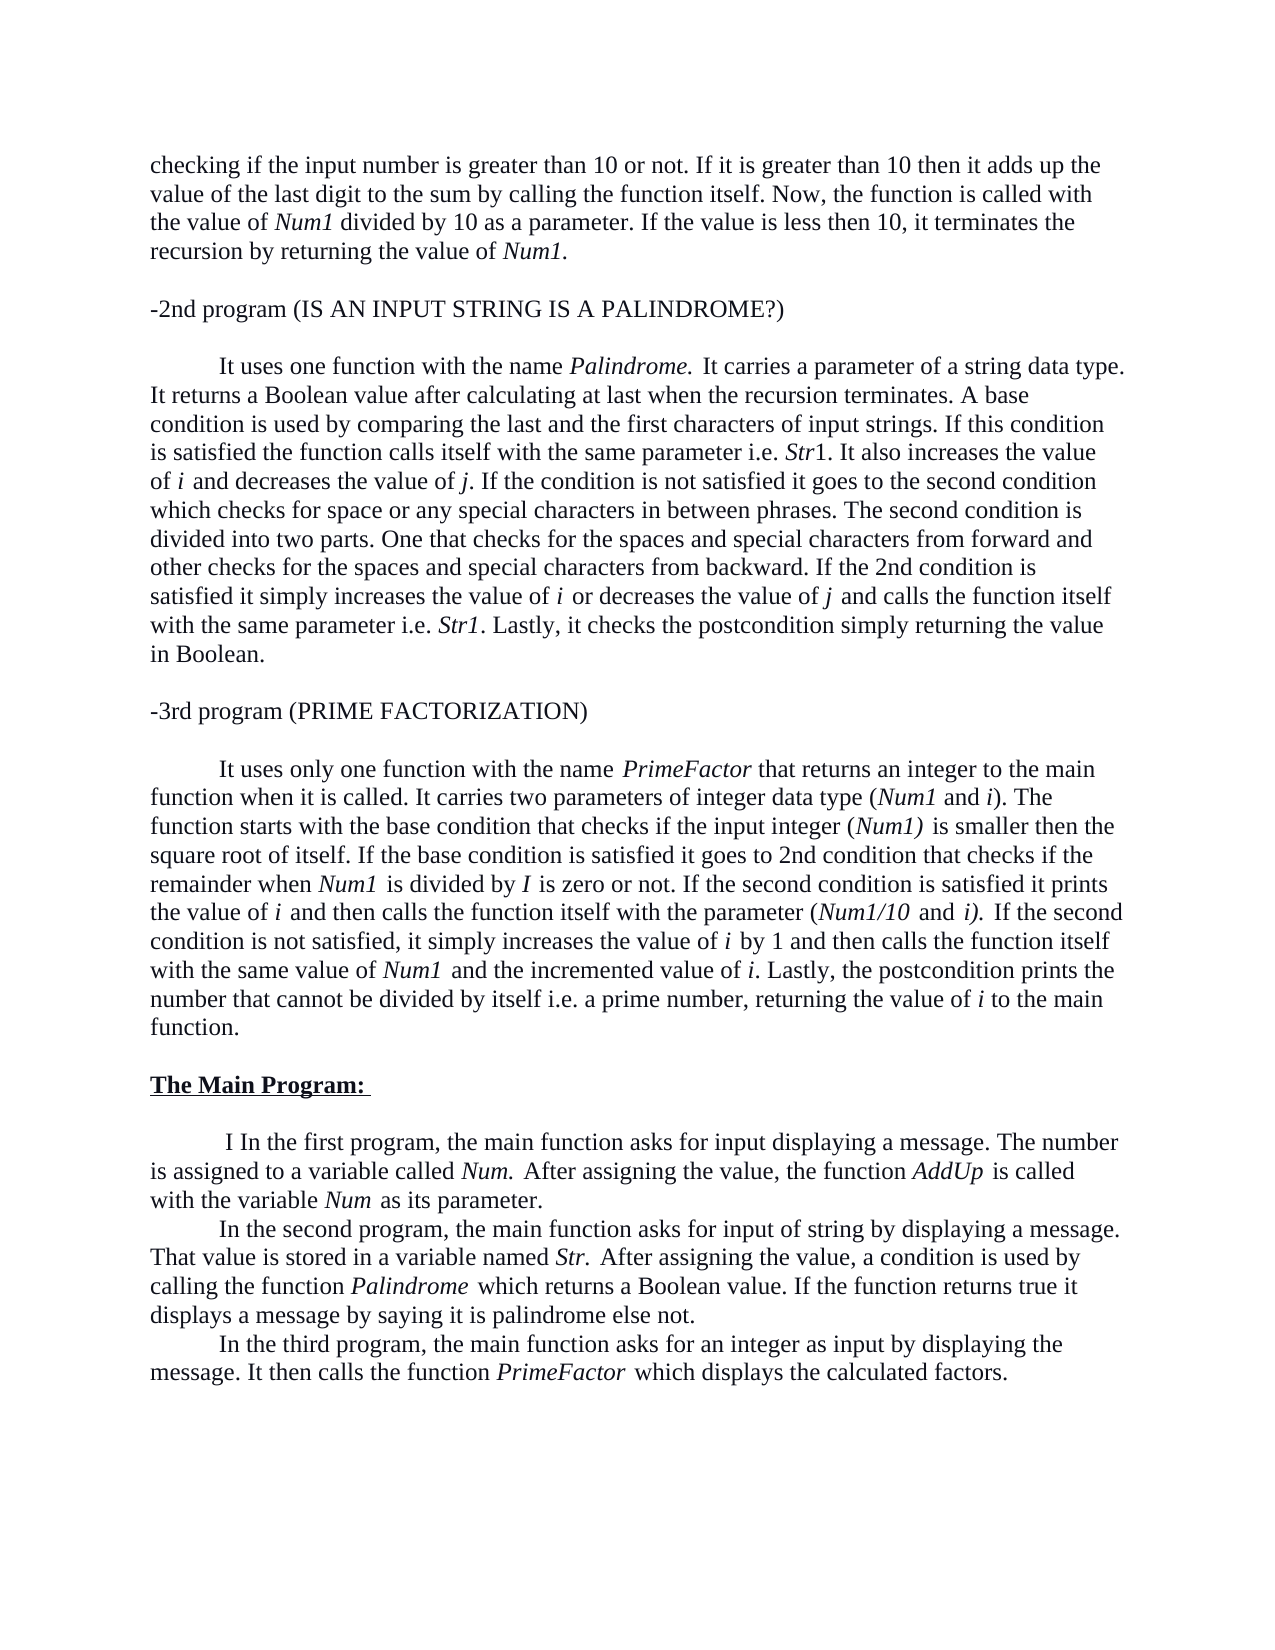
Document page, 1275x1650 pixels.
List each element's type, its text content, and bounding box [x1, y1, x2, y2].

text In the third program, the main function asks for an integer as input by displaying the message. It then calls the function PrimeFactor which displays the calculated factors. [150, 1329, 1125, 1386]
text In the second program, the main function asks for input of string by displaying a message. That value is stored in a variable named Str. After assigning the value, a condition is used by calling the function Palindrome which returns a Boolean value. If the function returns true it displays a message by saying it is palindrome else not. [150, 1214, 1125, 1329]
text It uses only one function with the name PrimeFactor that returns an integer to the main function when it is called. It carries two parameters of integer data type (Num1 and i). The function starts with the base condition that checks if the input integer (Num1) is smaller then the square root of itself. If the base condition is satisfied it goes to 2nd condition that checks if the remainder when Num1 is divided by I is zero or not. If the second condition is satisfied it prints the value of i and then calls the function itself with the parameter (Num1/10 and i). If the second condition is not satisfied, it simply increases the value of i by 1 and then calls the function itself with the same value of Num1 and the incremented value of i. Lastly, the postcondition prints the number that cannot be divided by itself i.e. a prime number, returning the value of i to the main function. [150, 754, 1125, 1041]
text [150, 150, 1125, 265]
text I In the first program, the main function asks for input displaying a message. The number is assigned to a variable called Num. After assigning the value, the function AddUp is called with the variable Num as its parameter. [150, 1127, 1125, 1214]
text -3rd program (PRIME FACTORIZATION) [150, 696, 1125, 725]
text -2nd program (IS AN INPUT STRING IS A PALINDROME?) [150, 294, 1125, 322]
text It uses one function with the name Palindrome. It carries a parameter of a string data type. It returns a Boolean value after calculating at last when the recursion terminates. A base condition is used by comparing the last and the first characters of input strings. If this condition is satisfied the function calls itself with the same parameter i.e. Str1. It also increases the value of i and decreases the value of j. If the condition is not satisfied it goes to the second condition which checks for space or any special characters in between phrases. The second condition is divided into two parts. One that checks for the spaces and special characters from forward and other checks for the spaces and special characters from backward. If the 2nd condition is satisfied it simply increases the value of i or decreases the value of j and calls the function itself with the same parameter i.e. Str1. Lastly, it checks the postcondition simply returning the value in Boolean. [150, 351, 1125, 667]
text The Main Program: [150, 1070, 1125, 1099]
